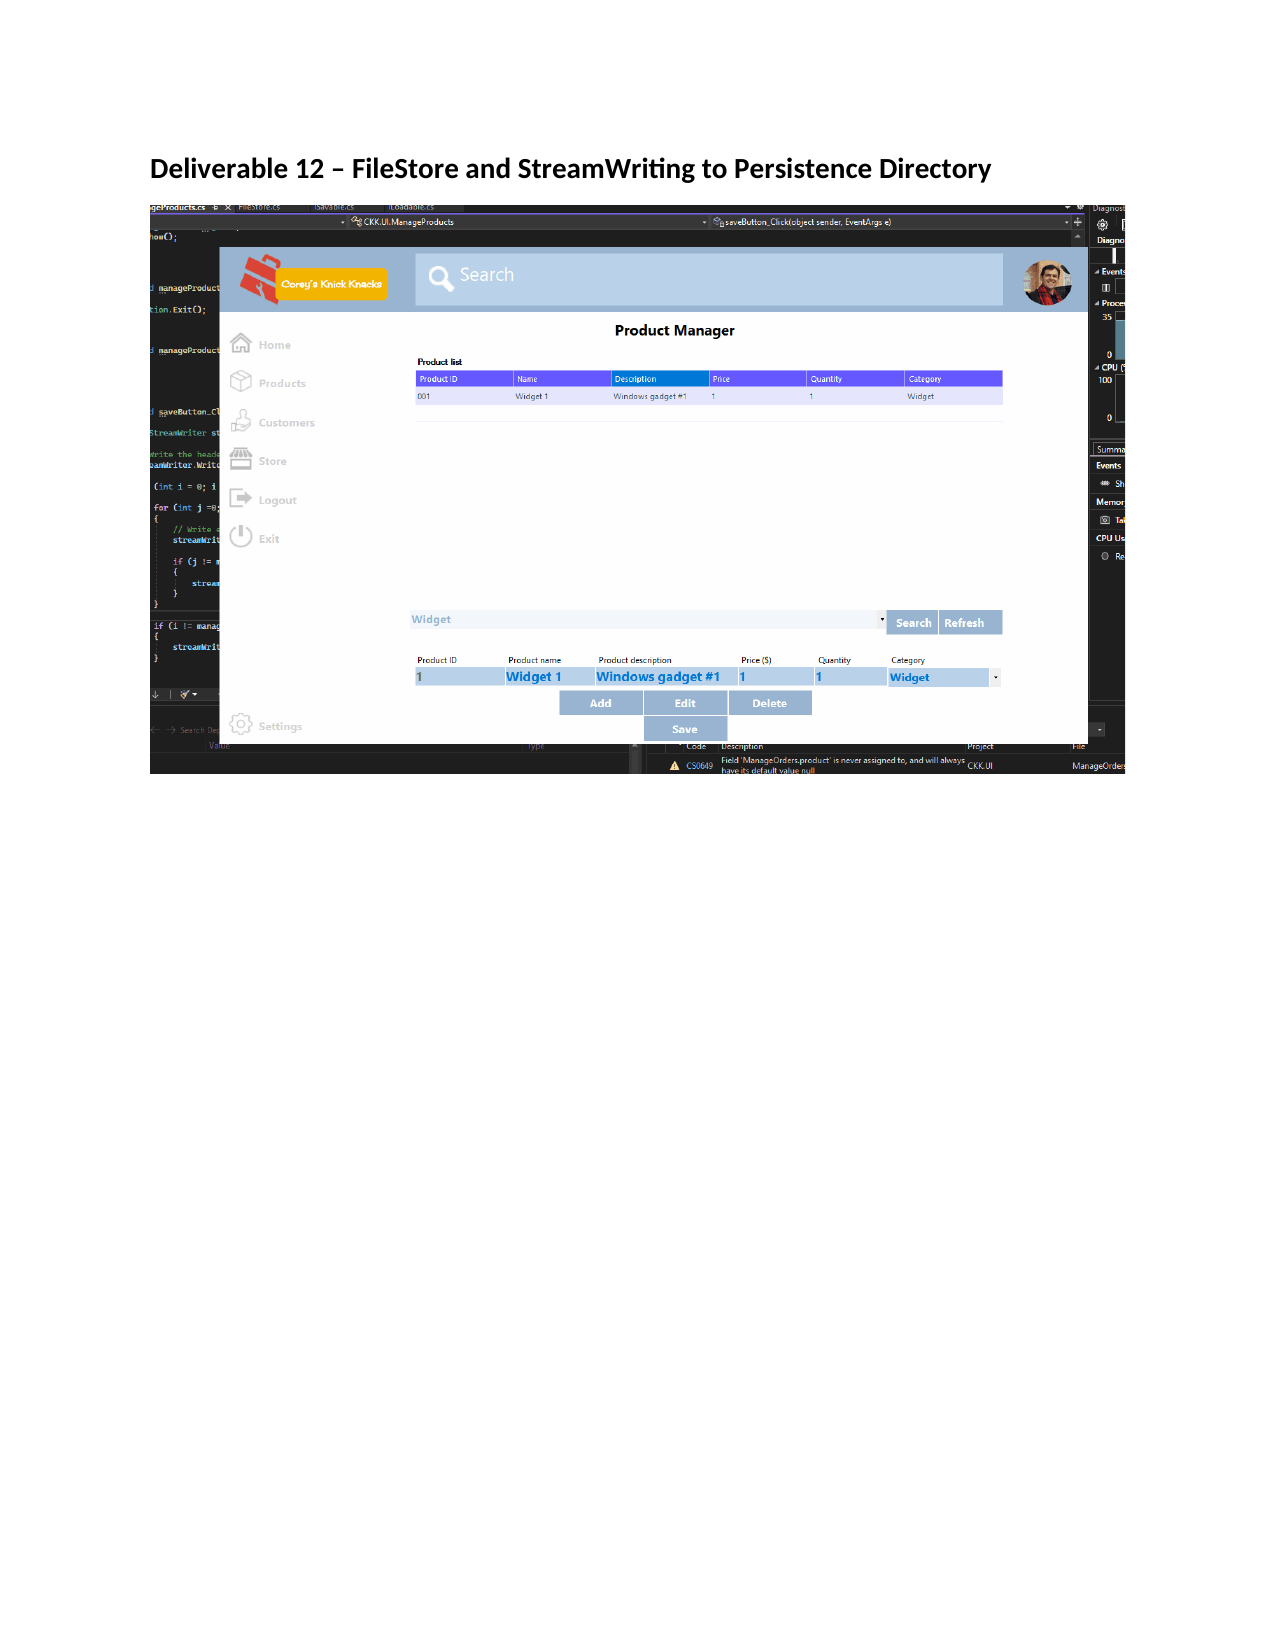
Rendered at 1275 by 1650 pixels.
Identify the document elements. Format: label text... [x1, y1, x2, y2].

picture [150, 205, 1125, 774]
text Deliverable 12 – FileStore and StreamWriting to Persistence Directory [150, 150, 1125, 186]
